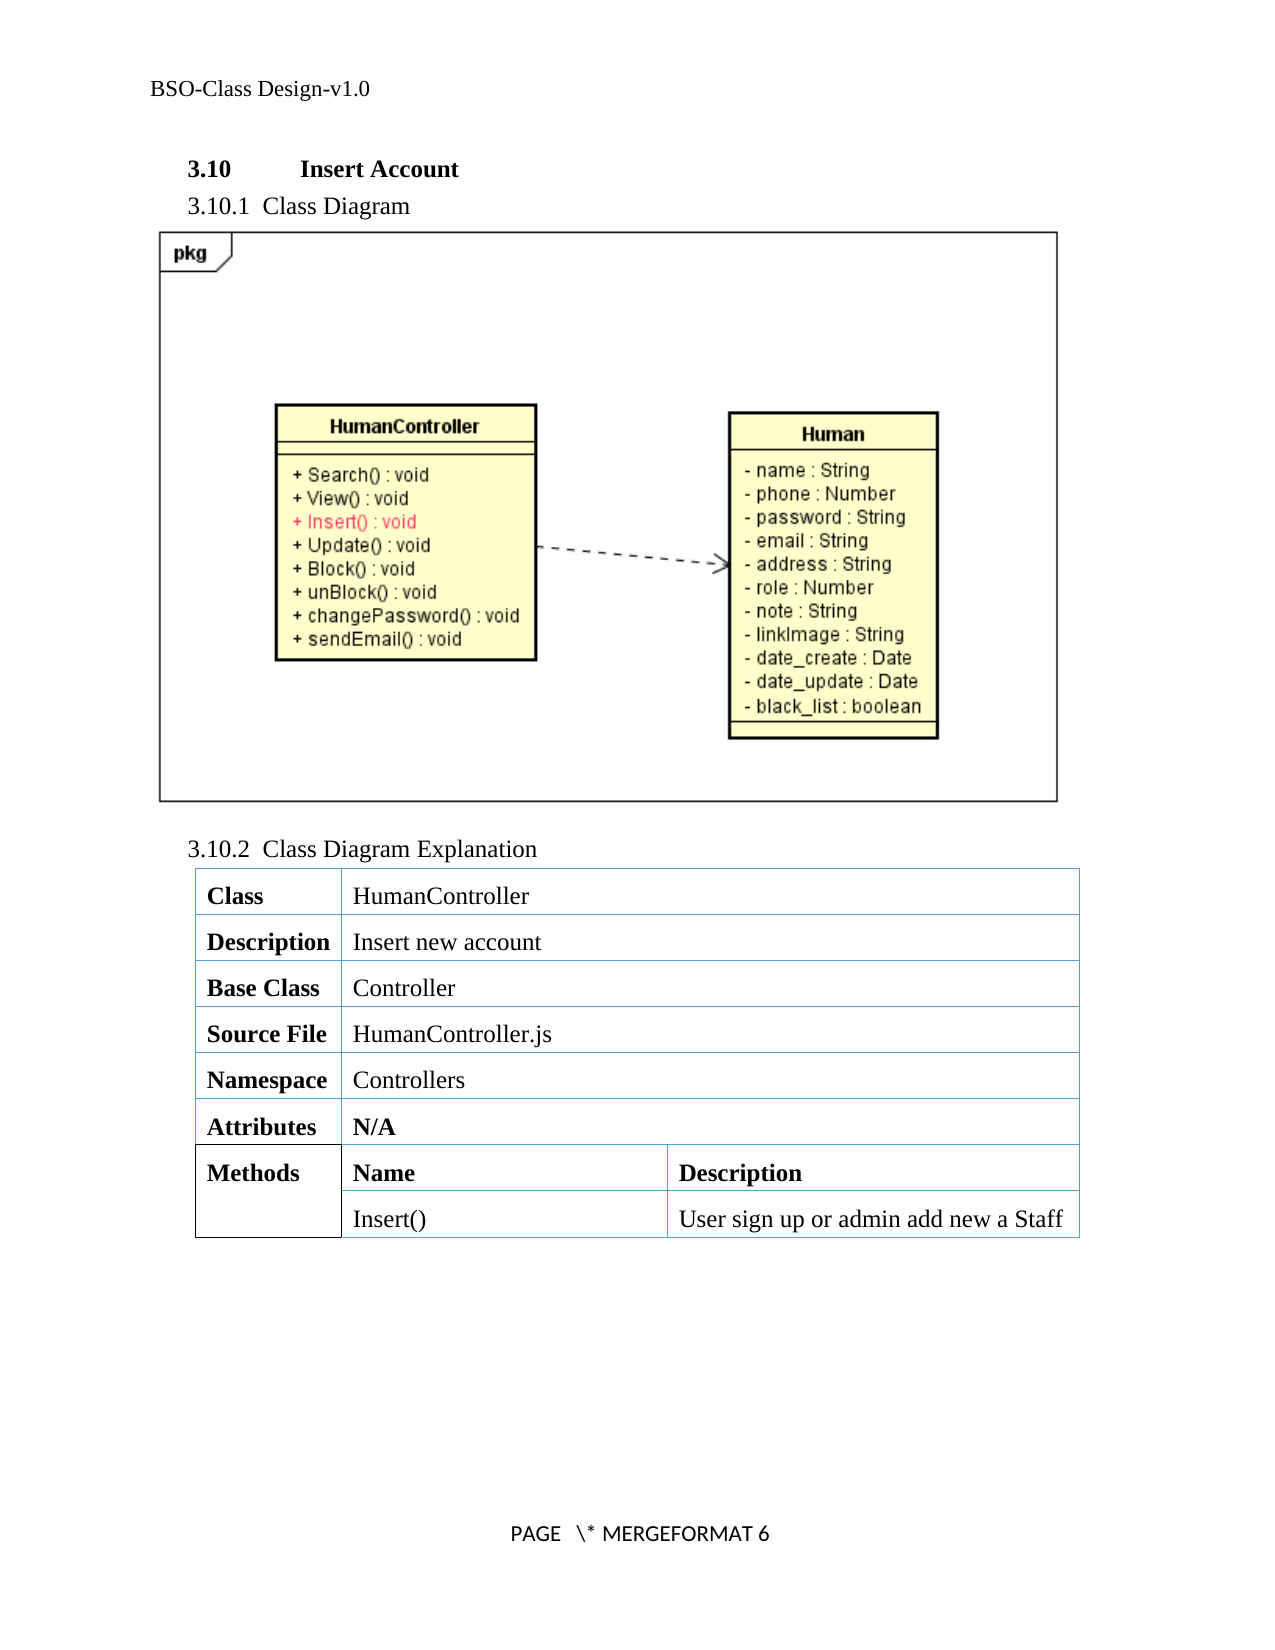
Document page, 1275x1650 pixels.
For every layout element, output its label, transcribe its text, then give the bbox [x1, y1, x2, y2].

table_cell Name [342, 1145, 667, 1190]
subtitle Class Diagram Explanation [187, 834, 1125, 863]
table_header Class [196, 869, 341, 913]
table_cell HumanController.js [342, 1007, 1079, 1052]
table_cell Description [668, 1145, 1079, 1190]
table_cell Controller [342, 961, 1079, 1006]
table_cell Source File [196, 1007, 341, 1052]
picture [150, 224, 1069, 818]
table_cell Methods [196, 1145, 341, 1237]
subtitle Class Diagram [187, 191, 1125, 220]
table_cell N/A [342, 1099, 1079, 1144]
table_cell Description [196, 915, 341, 960]
table_cell Insert new account [342, 915, 1079, 960]
table_cell Controllers [342, 1053, 1079, 1098]
table_header HumanController [342, 869, 1079, 913]
table_cell Base Class [196, 961, 341, 1006]
table_cell User sign up or admin add new a Staff [668, 1191, 1079, 1237]
table_cell Namespace [196, 1053, 341, 1098]
table_cell Insert() [342, 1191, 667, 1237]
table_cell Attributes [196, 1099, 341, 1144]
subtitle Insert Account [187, 154, 1125, 183]
